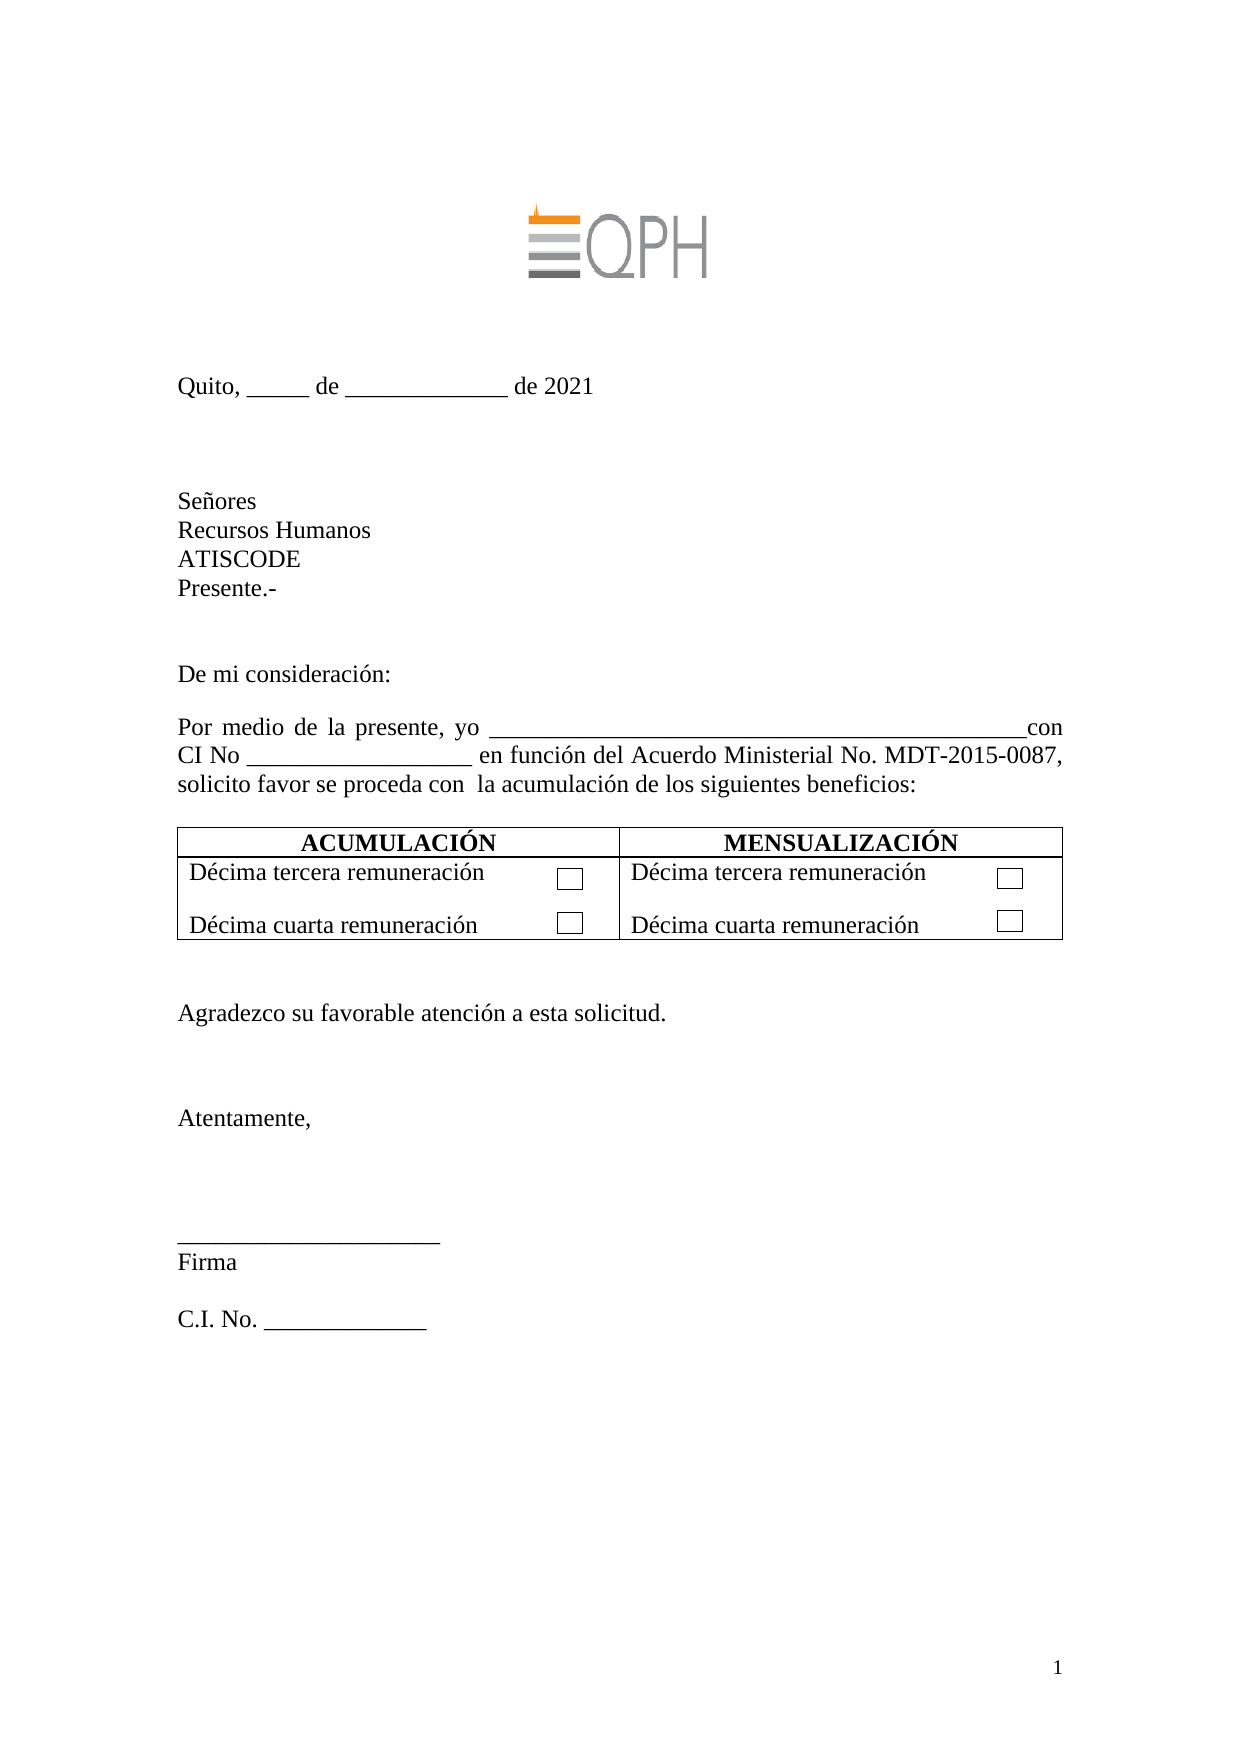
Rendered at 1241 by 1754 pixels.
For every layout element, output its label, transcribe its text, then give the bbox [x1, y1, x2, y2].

text C.I. No. _____________ [177, 1304, 1063, 1333]
text Por medio de la presente, yo ___________________________________________con CI No __________________ en función del Acuerdo Ministerial No. MDT-2015-0087, solicito favor se proceda con la acumulación de los siguientes beneficios: [177, 712, 1063, 798]
text Presente.- [177, 573, 1063, 601]
table_header MENSUALIZACIÓN [620, 828, 1062, 856]
table_cell Décima tercera remuneración Décima cuarta remuneración [178, 858, 619, 939]
text _____________________ [177, 1218, 1063, 1247]
subtitle Señores [177, 486, 1063, 515]
table_cell Décima tercera remuneración Décima cuarta remuneración [620, 858, 1062, 939]
text Firma [177, 1247, 1063, 1276]
text Atentamente, [177, 1103, 1063, 1132]
table_header ACUMULACIÓN [178, 828, 619, 856]
text Agradezco su favorable atención a esta solicitud. [177, 998, 1063, 1026]
text Recursos Humanos [177, 515, 1063, 544]
text Quito, _____ de _____________ de 2021 [177, 371, 1063, 400]
text De mi consideración: [177, 659, 1063, 688]
text ATISCODE [177, 544, 1063, 573]
picture [524, 200, 716, 288]
